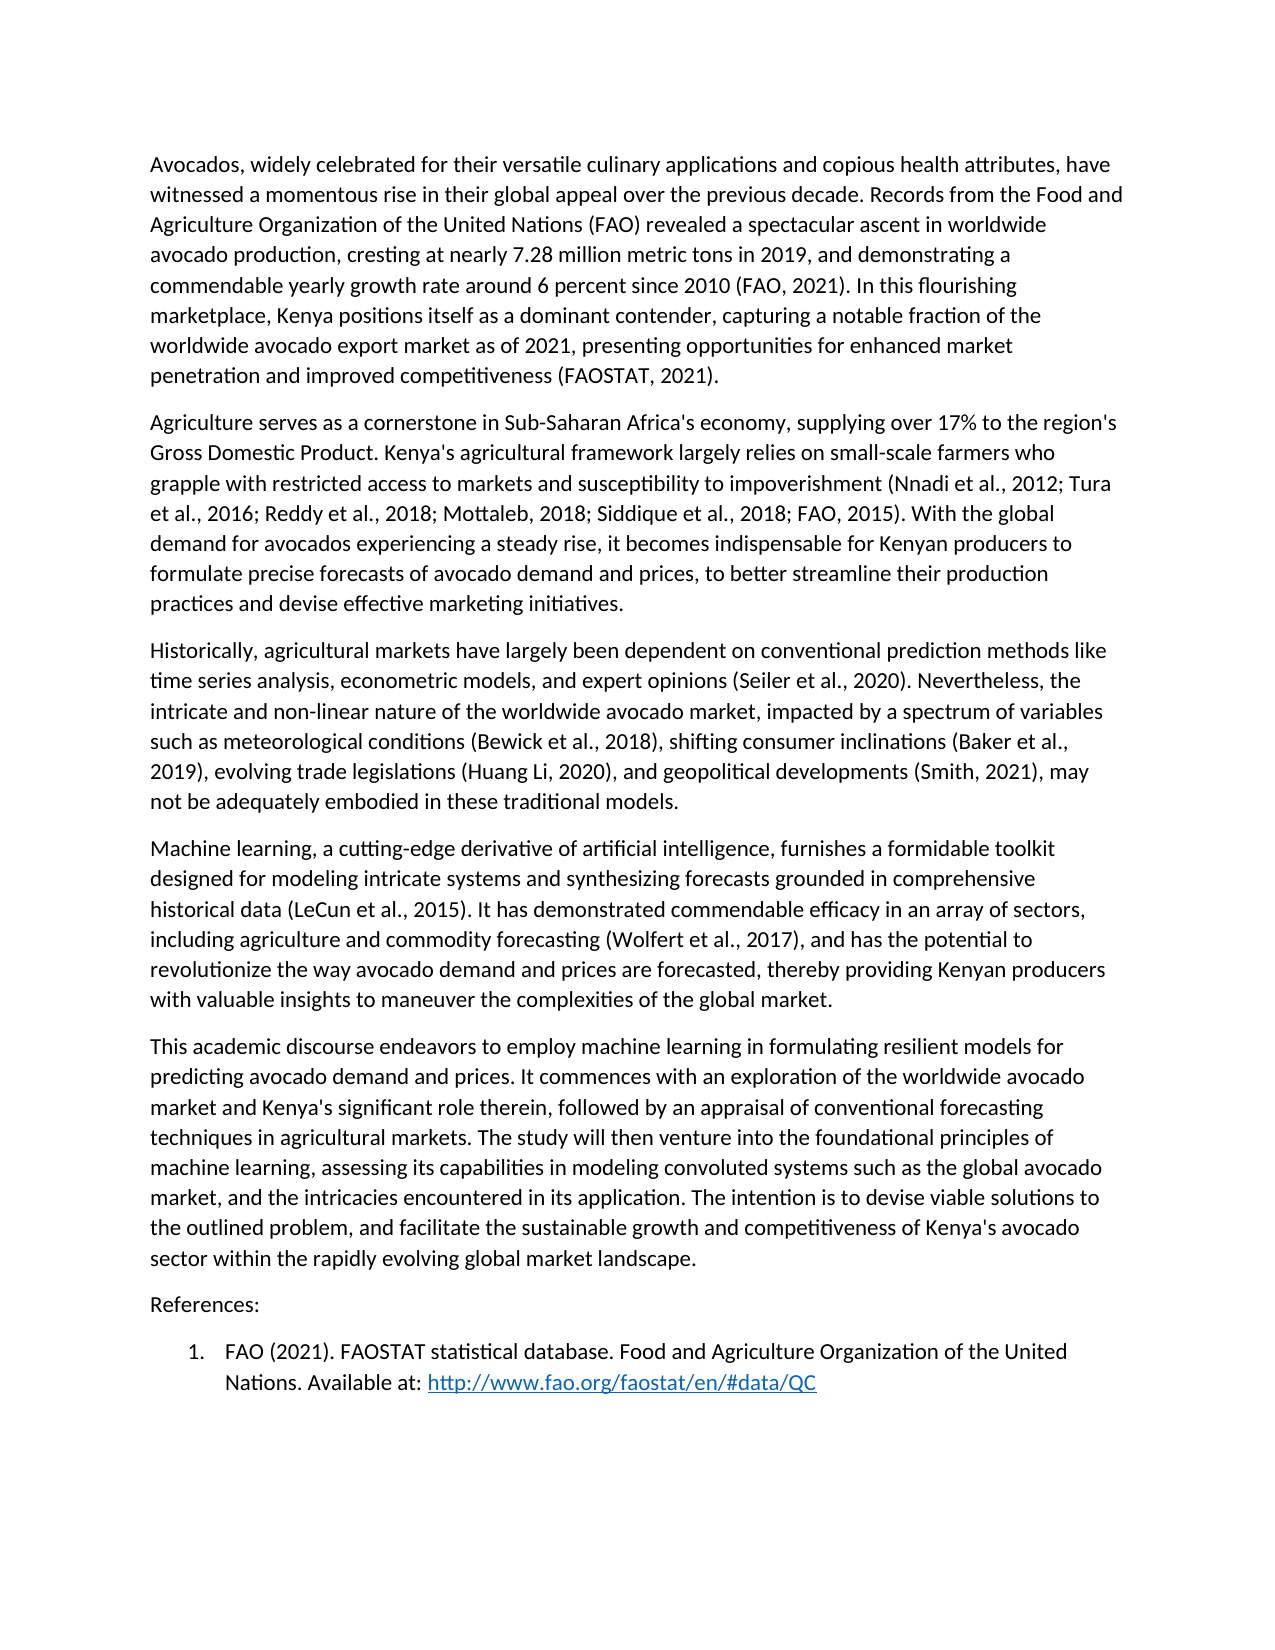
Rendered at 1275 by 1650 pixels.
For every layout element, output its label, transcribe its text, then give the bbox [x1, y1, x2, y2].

text This academic discourse endeavors to employ machine learning in formulating resilient models for predicting avocado demand and prices. It commences with an exploration of the worldwide avocado market and Kenya's significant role therein, followed by an appraisal of conventional forecasting techniques in agricultural markets. The study will then venture into the foundational principles of machine learning, assessing its capabilities in modeling convoluted systems such as the global avocado market, and the intricacies encountered in its application. The intention is to devise viable solutions to the outlined problem, and facilitate the sustainable growth and competitiveness of Kenya's avocado sector within the rapidly evolving global market landscape. [150, 1032, 1125, 1272]
text References: [150, 1291, 1125, 1319]
list FAO (2021). FAOSTAT statistical database. Food and Agriculture Organization of the United Nations. Available at: http://www.fao.org/faostat/en/#data/QC [187, 1337, 1125, 1396]
text Historically, agricultural markets have largely been dependent on conventional prediction methods like time series analysis, econometric models, and expert opinions (Seiler et al., 2020). Nevertheless, the intricate and non-linear nature of the worldwide avocado market, impacted by a spectrum of variables such as meteorological conditions (Bewick et al., 2018), shifting consumer inclinations (Baker et al., 2019), evolving trade legislations (Huang Li, 2020), and geopolitical developments (Smith, 2021), may not be adequately embodied in these traditional models. [150, 636, 1125, 816]
text Machine learning, a cutting-edge derivative of artificial intelligence, furnishes a formidable toolkit designed for modeling intricate systems and synthesizing forecasts grounded in comprehensive historical data (LeCun et al., 2015). It has demonstrated commendable efficacy in an array of sectors, including agriculture and commodity forecasting (Wolfert et al., 2017), and has the potential to revolutionize the way avocado demand and prices are forecasted, thereby providing Kenyan producers with valuable insights to maneuver the complexities of the global market. [150, 834, 1125, 1013]
text Avocados, widely celebrated for their versatile culinary applications and copious health attributes, have witnessed a momentous rise in their global appeal over the previous decade. Records from the Food and Agriculture Organization of the United Nations (FAO) revealed a spectacular ascent in worldwide avocado production, cresting at nearly 7.28 million metric tons in 2019, and demonstrating a commendable yearly growth rate around 6 percent since 2010 (FAO, 2021). In this flourishing marketplace, Kenya positions itself as a dominant contender, capturing a notable fraction of the worldwide avocado export market as of 2021, presenting opportunities for enhanced market penetration and improved competitiveness (FAOSTAT, 2021). [150, 150, 1125, 389]
text Agriculture serves as a cornerstone in Sub-Saharan Africa's economy, supplying over 17% to the region's Gross Domestic Product. Kenya's agricultural framework largely relies on small-scale farmers who grapple with restricted access to markets and susceptibility to impoverishment (Nnadi et al., 2012; Tura et al., 2016; Reddy et al., 2018; Mottaleb, 2018; Siddique et al., 2018; FAO, 2015). With the global demand for avocados experiencing a steady rise, it becomes indispensable for Kenyan producers to formulate precise forecasts of avocado demand and prices, to better streamline their production practices and devise effective marketing initiatives. [150, 408, 1125, 618]
